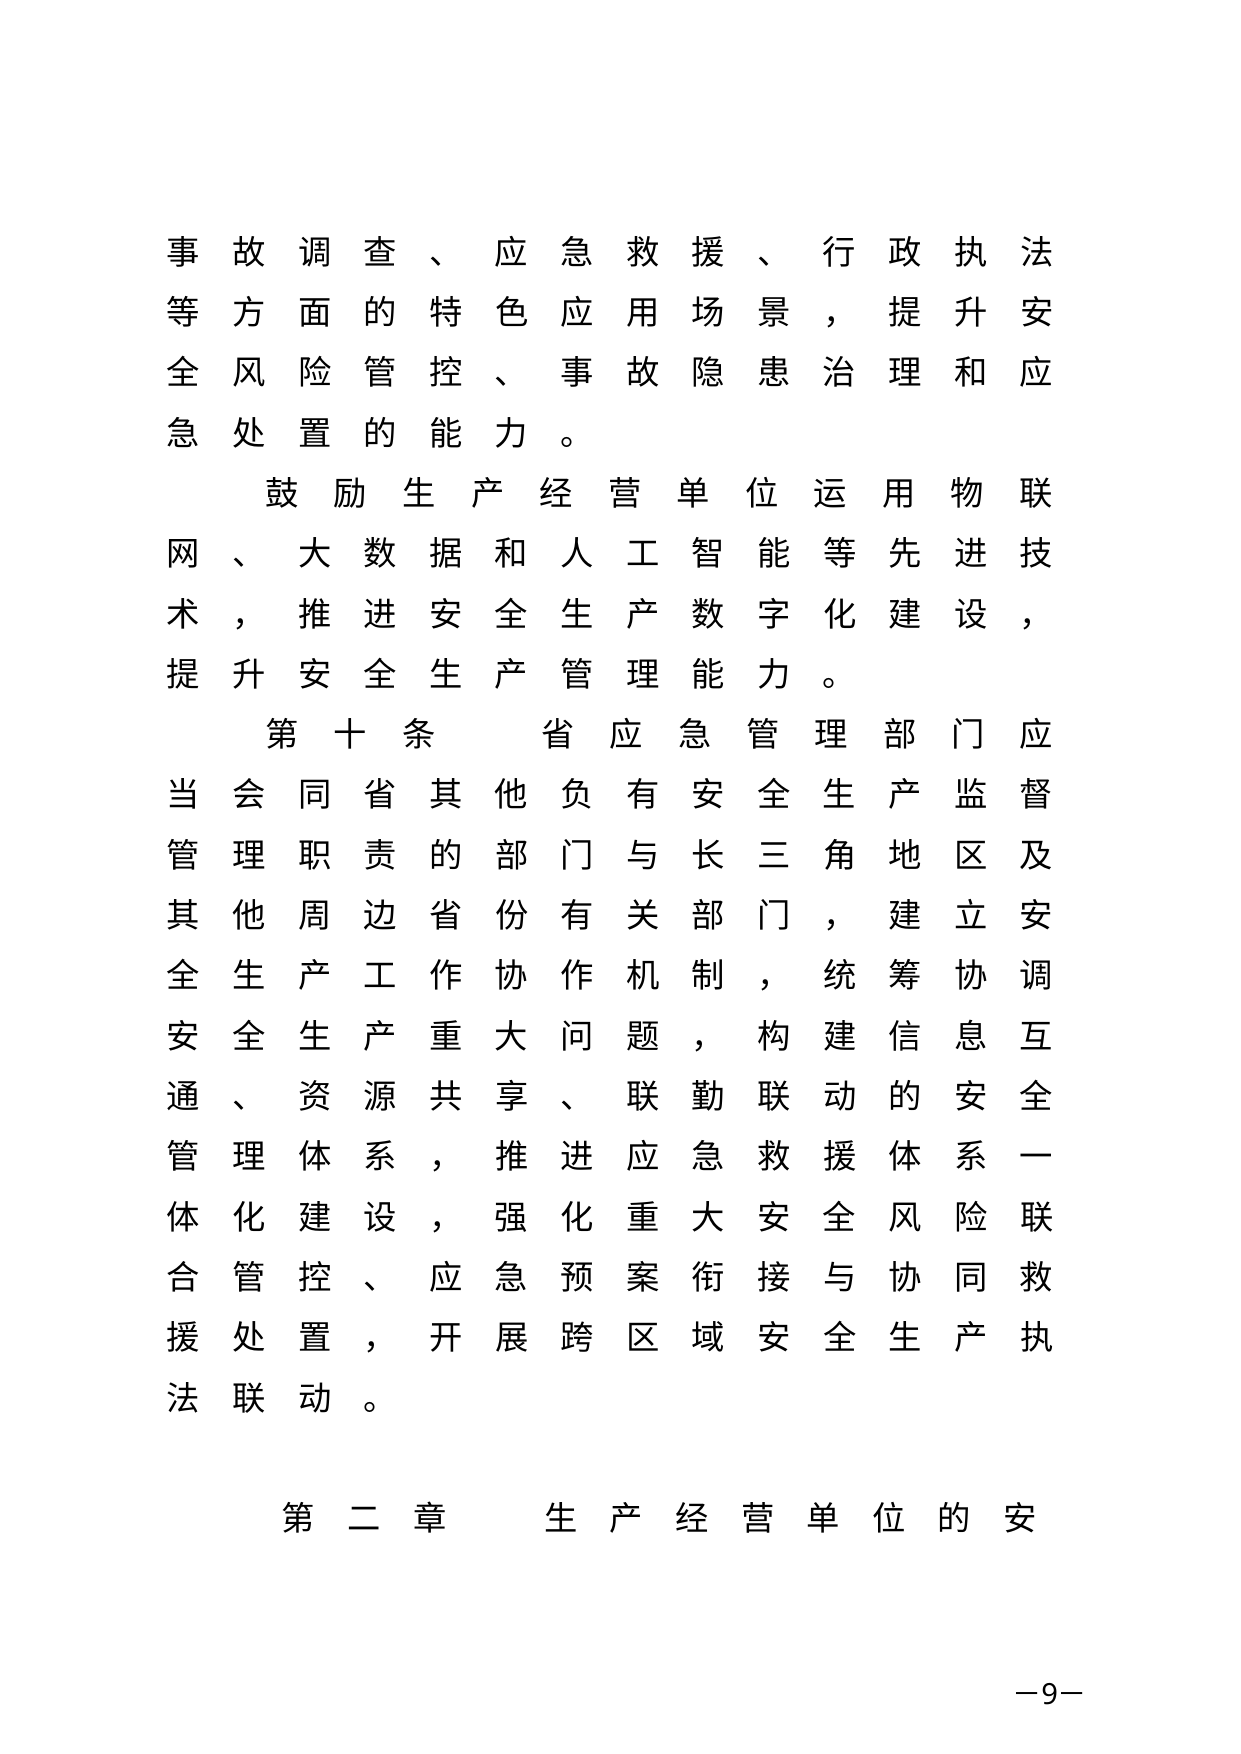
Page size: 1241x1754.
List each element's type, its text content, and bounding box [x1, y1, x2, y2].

text 第二章 生产经营单位的安全生产保障 [167, 1486, 1085, 1546]
text 第十条 省应急管理部门应当会同省其他负有安全生产监督管理职责的部门与长三角地区及其他周边省份有关部门，建立安全生产工作协作机制，统筹协调安全生产重大问题，构建信息互通、资源共享、联勤联动的安全管理体系，推进应急救援体系一体化建设，强化重大安全风险联合管控、应急预案衔接与协同救援处置，开展跨区域安全生产执法联动。 [167, 702, 1085, 1426]
text 鼓励生产经营单位运用物联网、大数据和人工智能等先进技术，推进安全生产数字化建设，提升安全生产管理能力。 [167, 461, 1085, 702]
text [167, 219, 1085, 461]
